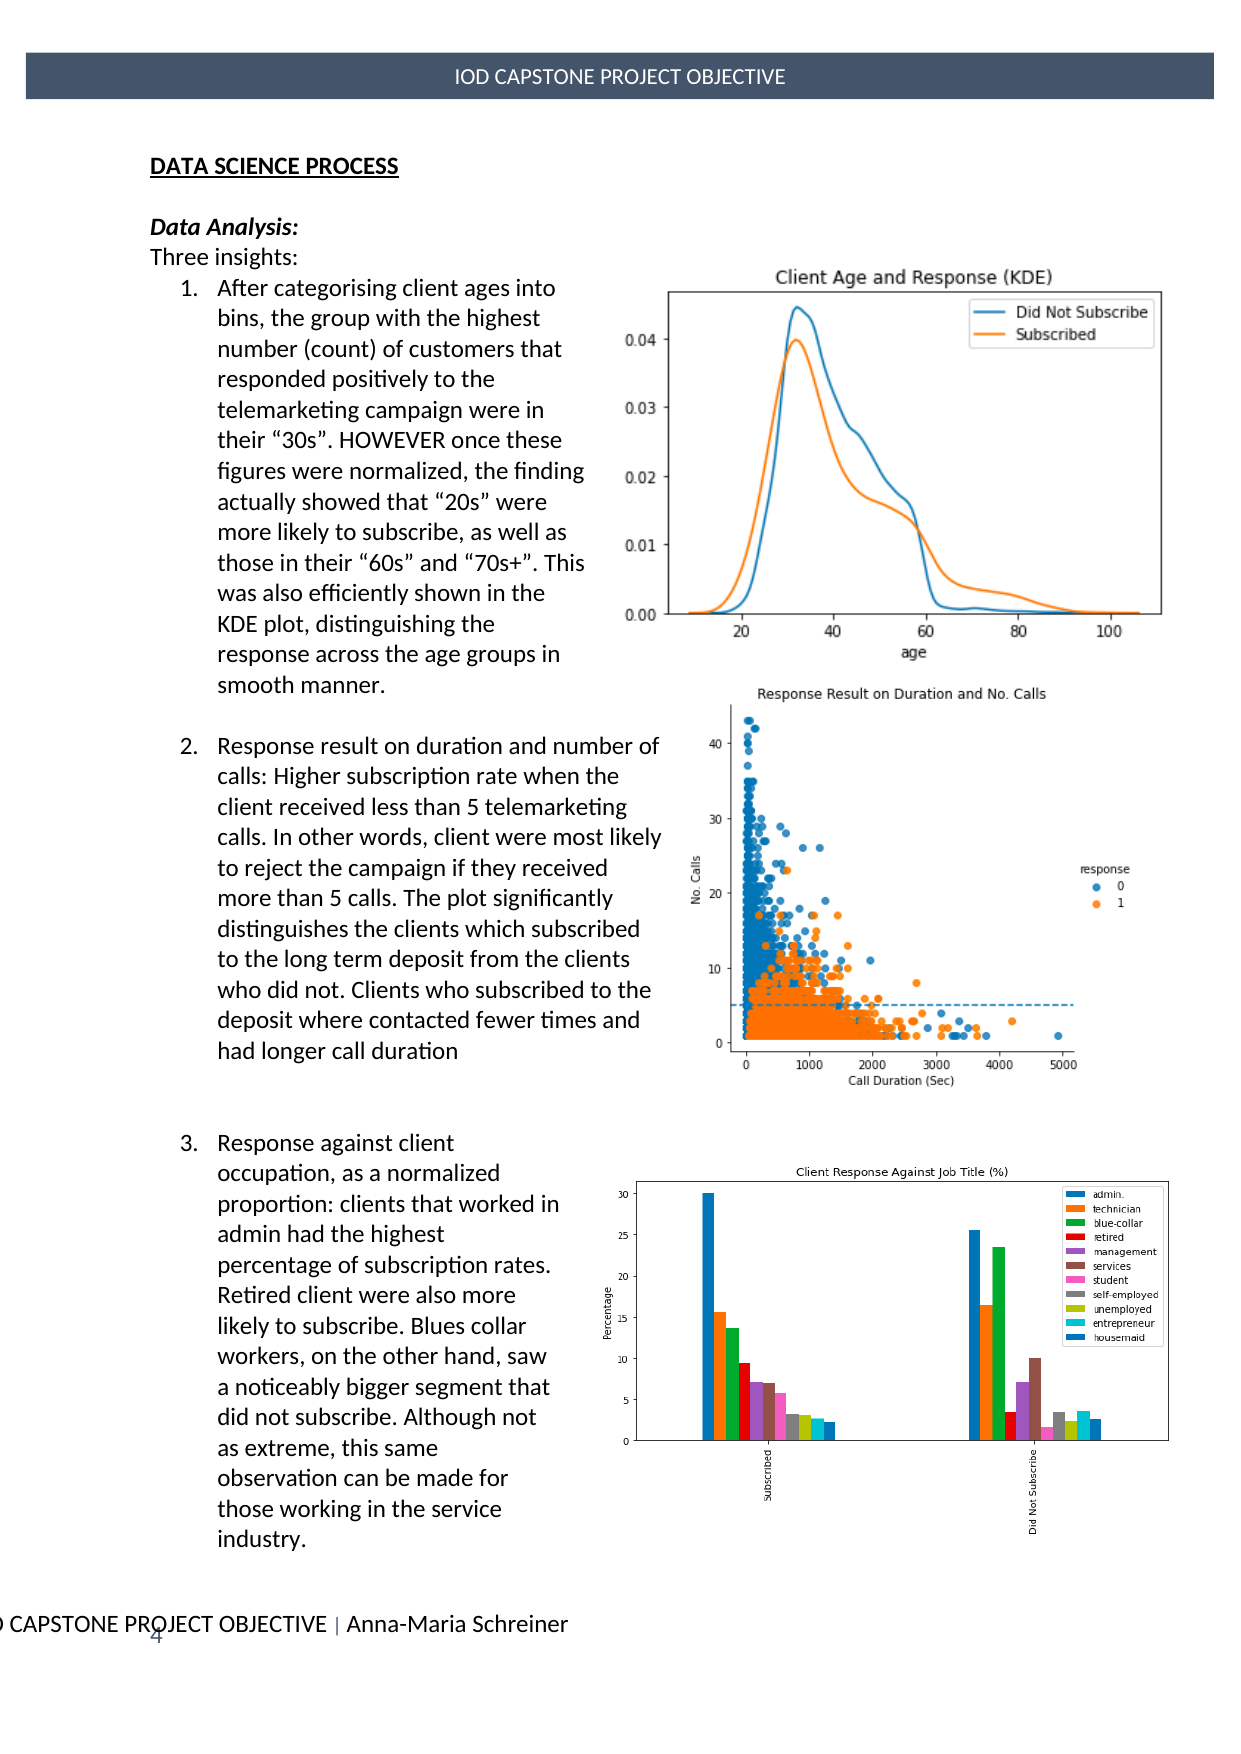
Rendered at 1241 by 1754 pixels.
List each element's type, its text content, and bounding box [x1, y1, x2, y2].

text DATA SCIENCE PROCESS [150, 150, 1090, 181]
picture [579, 1151, 1175, 1541]
list After categorising client ages into bins, the group with the highest number (count) of customers that responded positively to the telemarketing campaign were in their “30s”. HOWEVER once these figures were normalized, the finding actually showed that “20s” were more likely to subscribe, as well as those in their “60s” and “70s+”. This was also efficiently shown in the KDE plot, distinguishing the response across the age groups in smooth manner. [179, 272, 682, 699]
picture [606, 256, 1177, 1101]
list Response result on duration and number of calls: Higher subscription rate when the client received less than 5 telemarketing calls. In other words, client were most likely to reject the campaign if they received more than 5 calls. The plot significantly distinguishes the clients which subscribed to the long term deposit from the clients who did not. Clients who subscribed to the deposit where contacted fewer times and had longer call duration [179, 730, 682, 1066]
text Three insights: [150, 242, 1090, 272]
text Data Analysis: [150, 211, 1090, 242]
